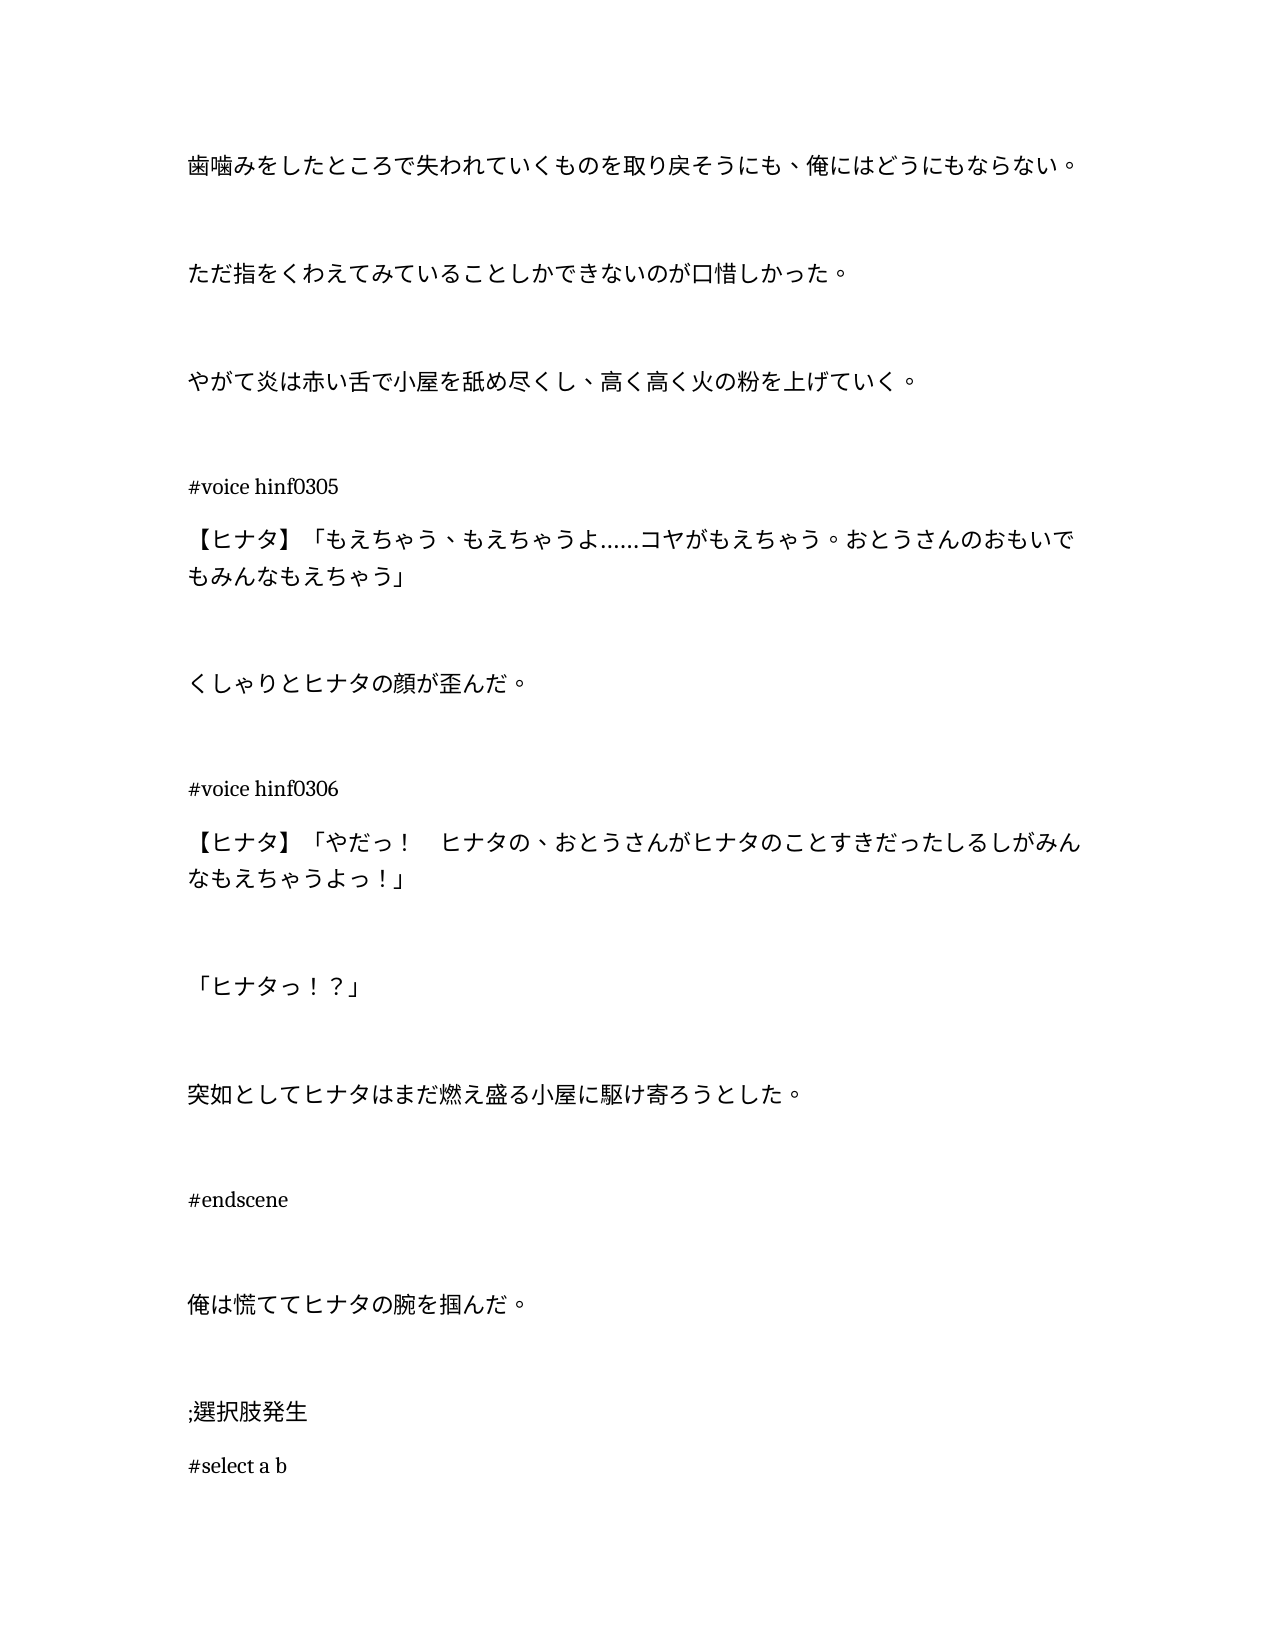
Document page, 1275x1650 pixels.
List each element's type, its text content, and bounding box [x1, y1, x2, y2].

text 突如としてヒナタはまだ燃え盛る小屋に駆け寄ろうとした。 [187, 1079, 1087, 1110]
text 俺は慌ててヒナタの腕を掴んだ。 [187, 1288, 1087, 1320]
text 「ヒナタっ！？」 [187, 971, 1087, 1002]
text 【ヒナタ】「もえちゃう、もえちゃうよ……コヤがもえちゃう。おとうさんのおもいでもみんなもえちゃう」 [187, 524, 1087, 592]
text #voice hinf0306 [187, 776, 1087, 802]
text ただ指をくわえてみていることしかできないのが口惜しかった。 [187, 258, 1087, 289]
text やがて炎は赤い舌で小屋を舐め尽くし、高く高く火の粉を上げていく。 [187, 366, 1087, 397]
text 歯噛みをしたところで失われていくものを取り戻そうにも、俺にはどうにもならない。 [187, 150, 1087, 181]
text 【ヒナタ】「やだっ！ ヒナタの、おとうさんがヒナタのことすきだったしるしがみんなもえちゃうよっ！」 [187, 827, 1087, 894]
text #endscene [187, 1186, 1087, 1213]
text #select a b [187, 1453, 1087, 1479]
text ;選択肢発生 [187, 1396, 1087, 1428]
text #voice hinf0305 [187, 473, 1087, 500]
text くしゃりとヒナタの顔が歪んだ。 [187, 668, 1087, 699]
